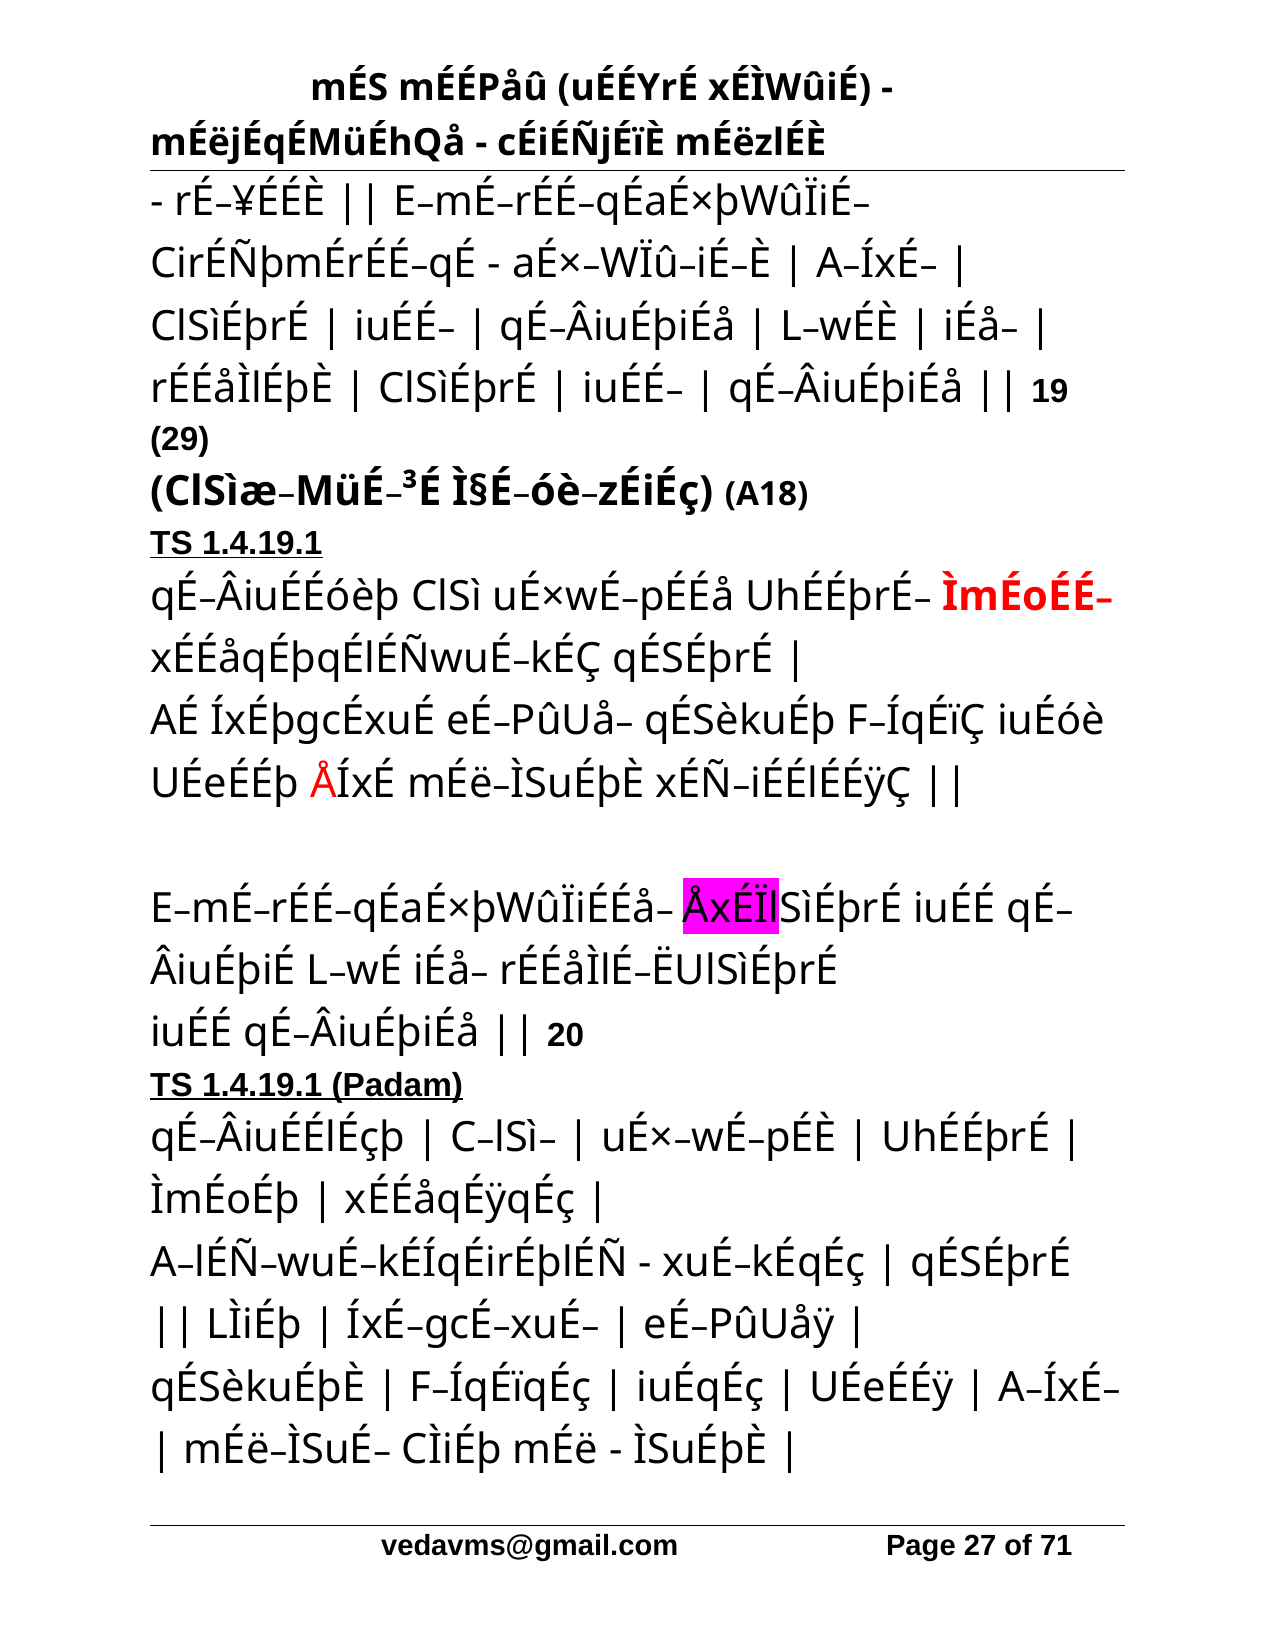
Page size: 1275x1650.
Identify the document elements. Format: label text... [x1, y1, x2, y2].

text TS 1.4.19.1 (Padam) [150, 1064, 1125, 1103]
text AÉ ÍxÉþgcÉxuÉ eÉ–PûUå– qÉSèkuÉþ F–ÍqÉïÇ iuÉóè UÉeÉÉþ ÅÍxÉ mÉë–ÌSuÉþÈ xÉÑ–iÉÉlÉÉÿÇ || [150, 690, 1125, 809]
text qÉ–ÂiuÉÉóèþ ClSì uÉ×wÉ–pÉÉå UhÉÉþrÉ– ÌmÉoÉÉ– xÉÉåqÉþqÉlÉÑwuÉ–kÉÇ qÉSÉþrÉ | [150, 565, 1125, 684]
text (ClSìæ–MüÉ–³É Ì§É–óè–zÉiÉç) (A18) [150, 461, 1125, 518]
text iuÉÉ qÉ–ÂiuÉþiÉå || 20 [150, 1002, 1125, 1059]
text TS 1.4.19.1 [150, 523, 1125, 562]
text qÉSèkuÉþÈ | F–ÍqÉïqÉç | iuÉqÉç | UÉeÉÉÿ | A–ÍxÉ– | mÉë–ÌSuÉ– CÌiÉþ mÉë - ÌSuÉþÈ | [150, 1356, 1125, 1476]
text E–mÉ–rÉÉ–qÉaÉ×þWûÏiÉÉå– ÅxÉÏlSìÉþrÉ iuÉÉ qÉ–ÂiuÉþiÉ L–wÉ iÉå– rÉÉåÌlÉ–ËUlSìÉþrÉ [150, 877, 1125, 997]
text A–lÉÑ–wuÉ–kÉÍqÉirÉþlÉÑ - xuÉ–kÉqÉç | qÉSÉþrÉ || LÌiÉþ | ÍxÉ–gcÉ–xuÉ– | eÉ–PûUåÿ | [150, 1232, 1125, 1351]
text qÉ–ÂiuÉÉlÉçþ | C–lSì– | uÉ×–wÉ–pÉÈ | UhÉÉþrÉ | ÌmÉoÉþ | xÉÉåqÉÿqÉç | [150, 1107, 1125, 1226]
